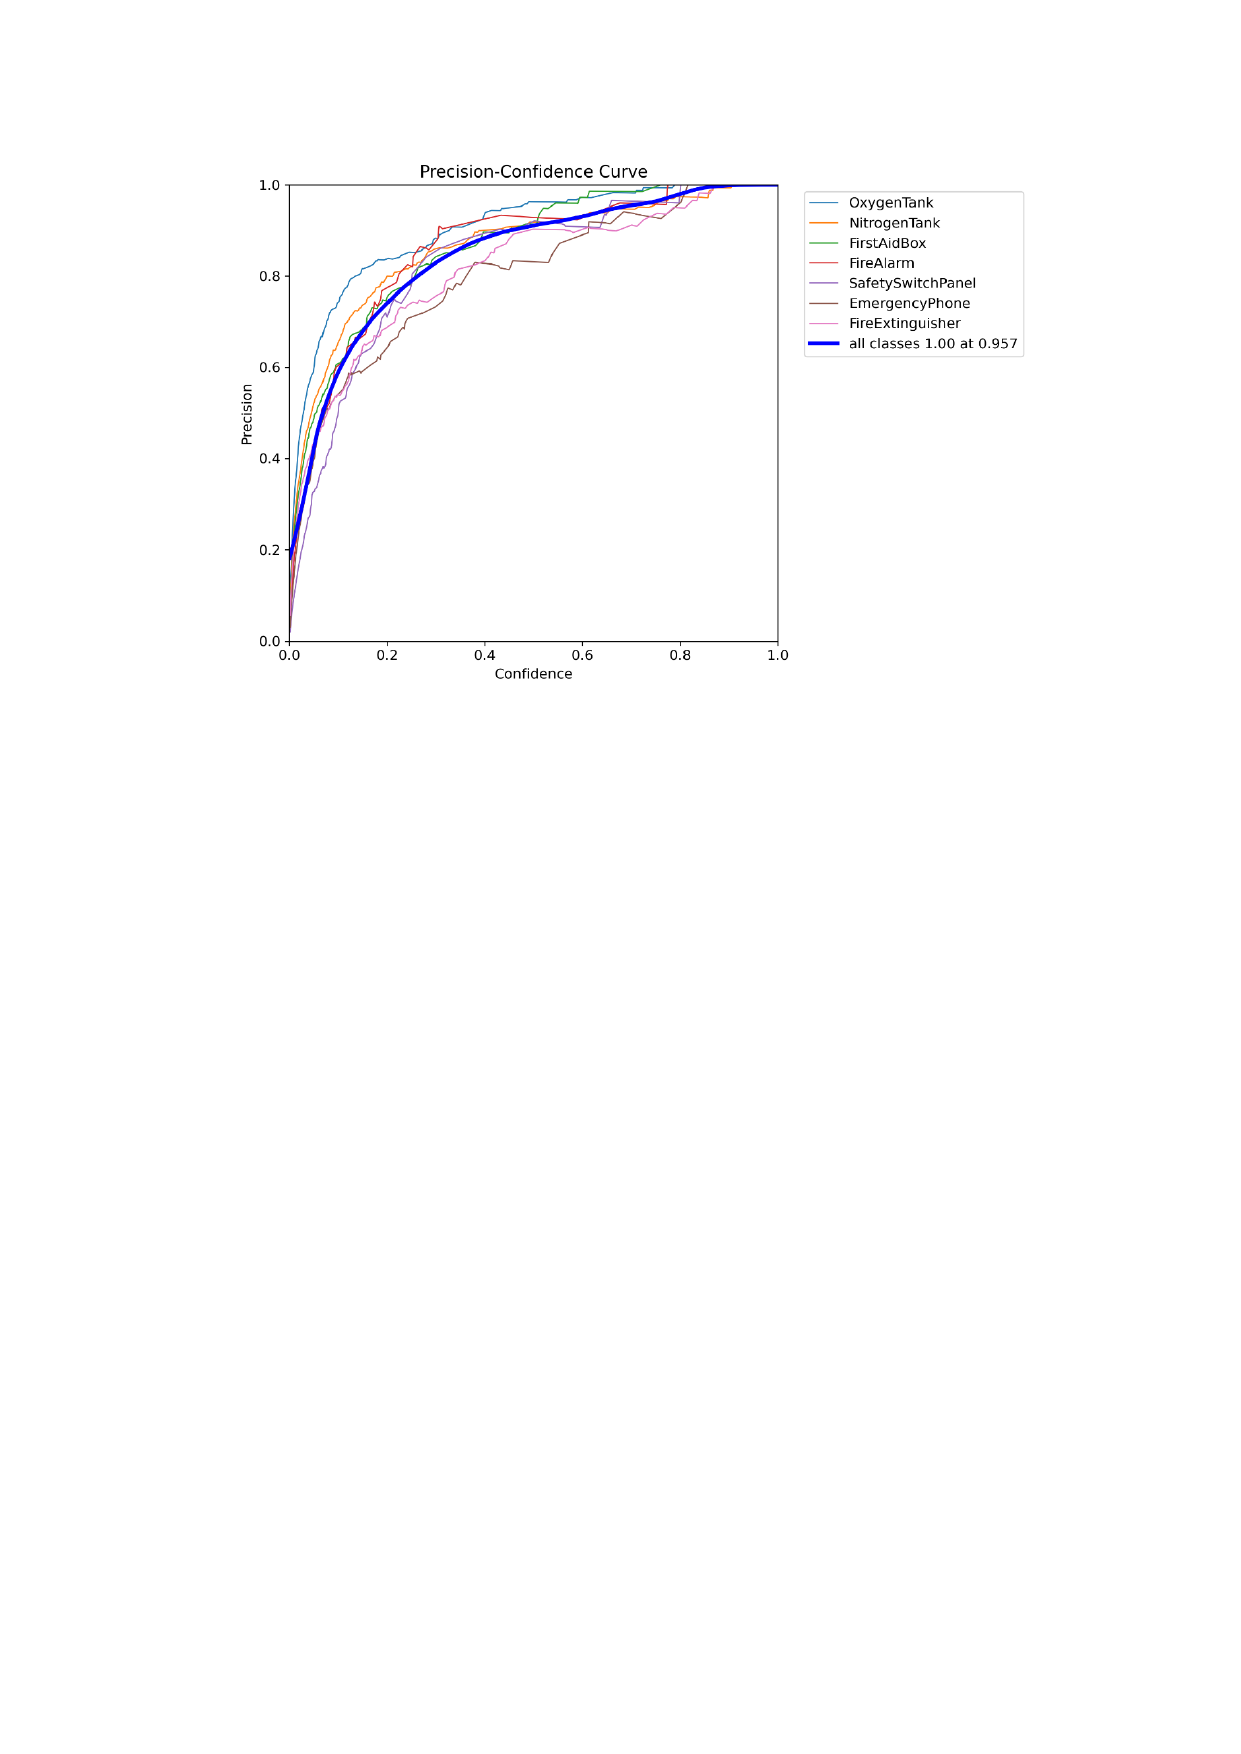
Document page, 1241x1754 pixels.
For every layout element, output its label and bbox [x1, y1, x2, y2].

picture [225, 150, 1044, 696]
